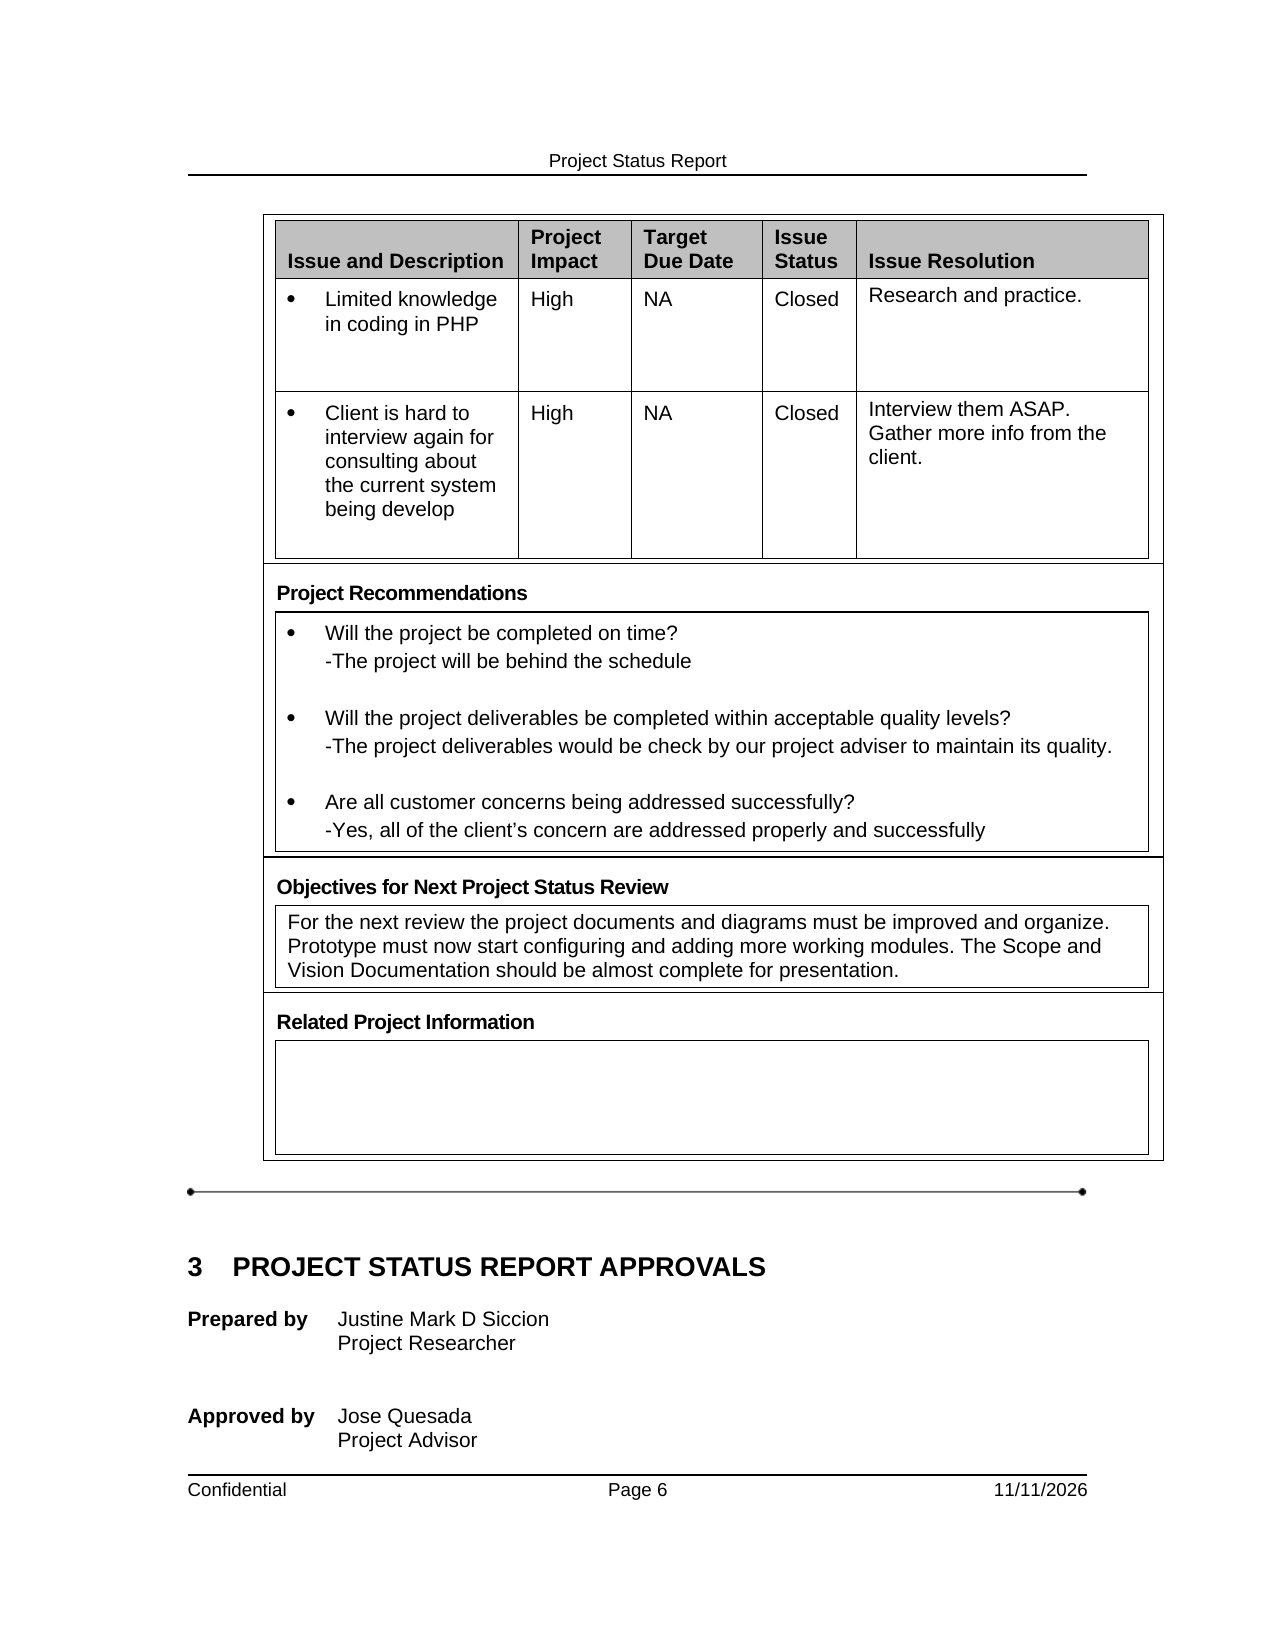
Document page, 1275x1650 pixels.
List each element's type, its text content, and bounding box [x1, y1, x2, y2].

table_cell Objectives for Next Project Status Review [264, 858, 1163, 992]
text Approved by Jose Quesada [187, 1404, 1087, 1428]
text Project Advisor [187, 1428, 1087, 1452]
table_cell Project Recommendations [264, 564, 1163, 856]
table_cell Related Project Information [264, 993, 1163, 1159]
picture [187, 1185, 1088, 1201]
subtitle PROJECT STATUS REPORT APPROVALS [187, 1251, 1087, 1282]
text Project Researcher [187, 1331, 1087, 1355]
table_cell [264, 215, 1163, 563]
text Prepared by Justine Mark D Siccion [187, 1307, 1087, 1331]
